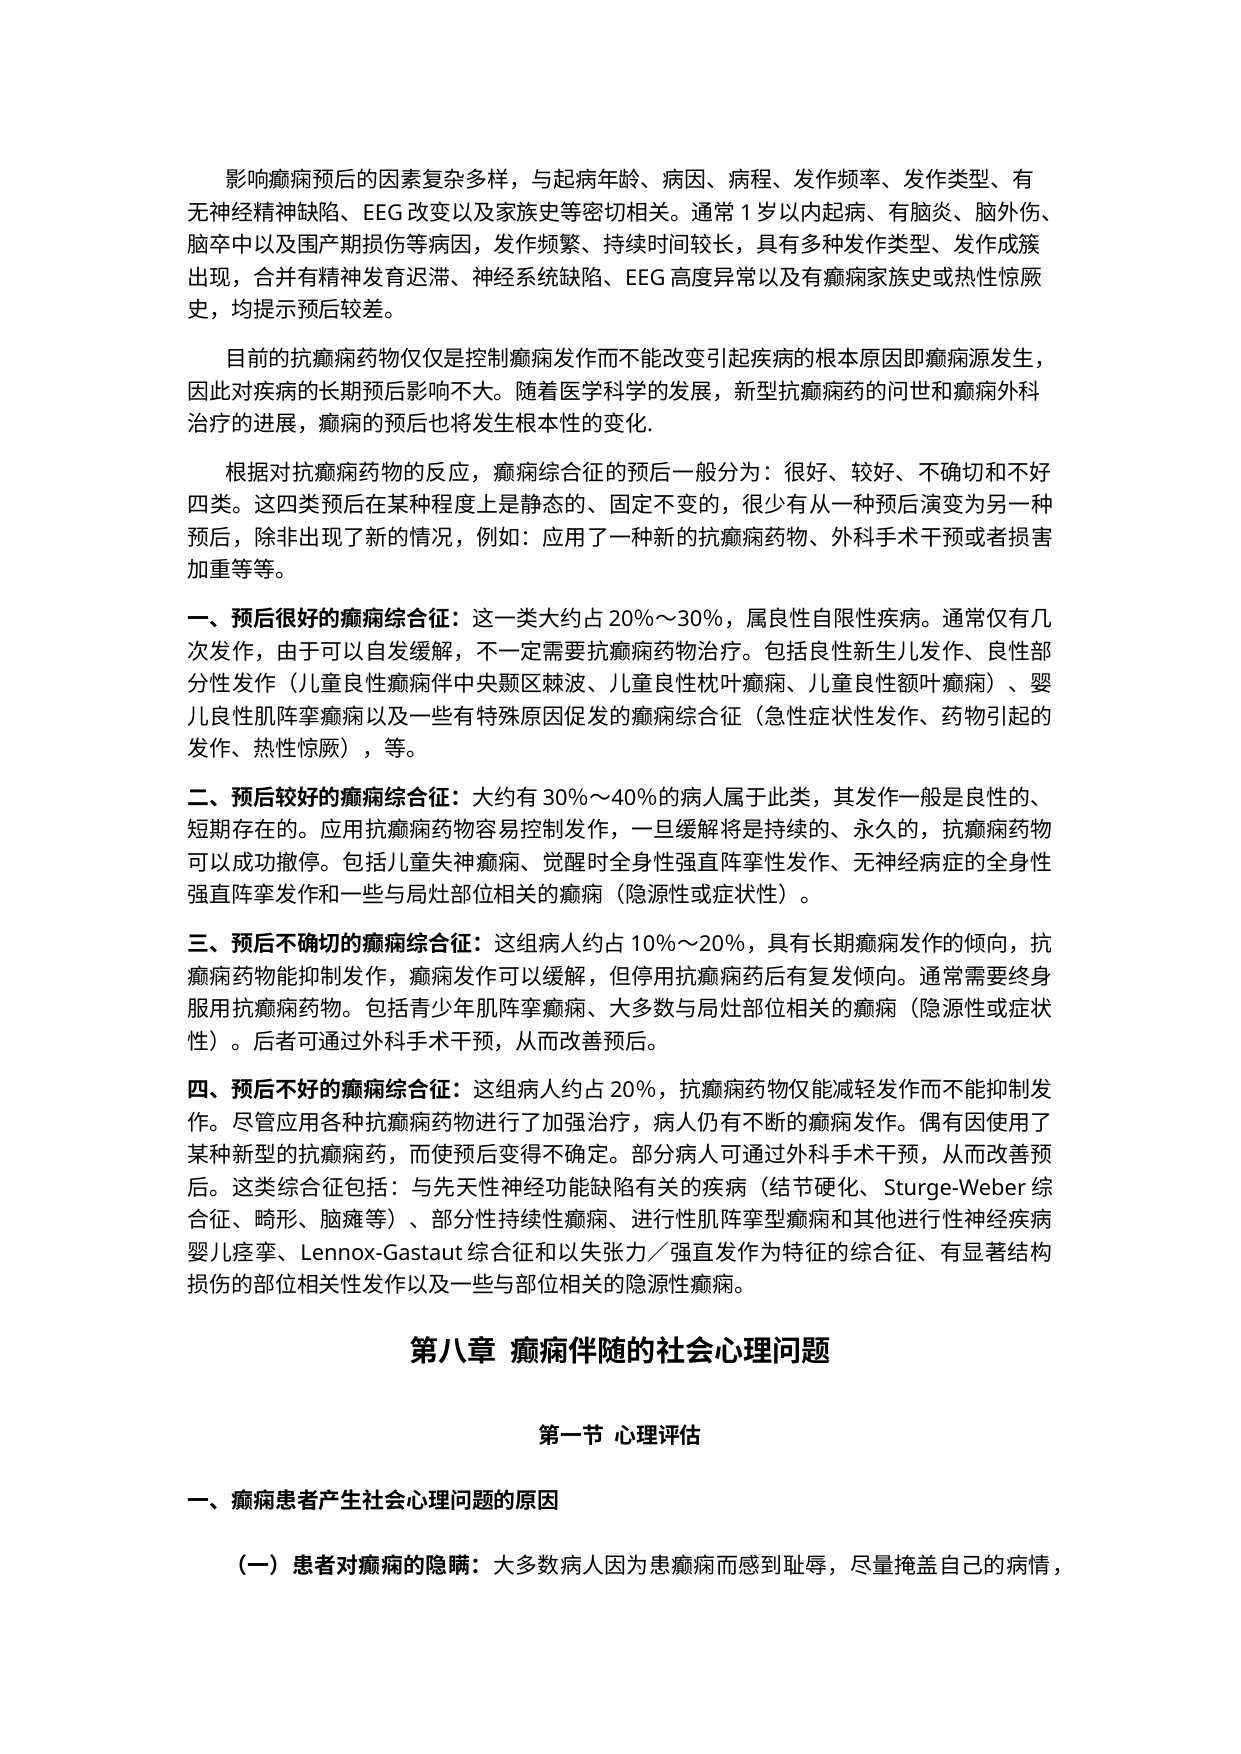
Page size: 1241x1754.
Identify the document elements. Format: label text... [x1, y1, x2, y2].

text 四、预后不好的癫痫综合征：这组病人约占20％，抗癫痫药物仅能减轻发作而不能抑制发作。尽管应用各种抗癫痫药物进行了加强治疗，病人仍有不断的癫痫发作。偶有因使用了某种新型的抗癫痫药，而使预后变得不确定。部分病人可通过外科手术干预，从而改善预后。这类综合征包括：与先天性神经功能缺陷有关的疾病（结节硬化、Sturge-Weber综合征、畸形、脑瘫等）、部分性持续性癫痫、进行性肌阵挛型癫痫和其他进行性神经疾病、婴儿痉挛、Lennox-Gastaut综合征和以失张力／强直发作为特征的综合征、有显著结构损伤的部位相关性发作以及一些与部位相关的隐源性癫痫。 [187, 1072, 1053, 1299]
text 第八章 癫痫伴随的社会心理问题 [187, 1316, 1053, 1381]
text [187, 1547, 1053, 1580]
text 目前的抗癫痫药物仅仅是控制癫痫发作而不能改变引起疾病的根本原因即癫痫源发生，因此对疾病的长期预后影响不大。随着医学科学的发展，新型抗癫痫药的问世和癫痫外科治疗的进展，癫痫的预后也将发生根本性的变化. [187, 341, 1053, 438]
text 根据对抗癫痫药物的反应，癫痫综合征的预后一般分为：很好、较好、不确切和不好四类。这四类预后在某种程度上是静态的、固定不变的，很少有从一种预后演变为另一种预后，除非出现了新的情况，例如：应用了一种新的抗癫痫药物、外科手术干预或者损害加重等等。 [188, 454, 1053, 584]
text 影响癫痫预后的因素复杂多样，与起病年龄、病因、病程、发作频率、发作类型、有无神经精神缺陷、EEG改变以及家族史等密切相关。通常1岁以内起病、有脑炎、脑外伤、脑卒中以及围产期损伤等病因，发作频繁、持续时间较长，具有多种发作类型、发作成簇出现，合并有精神发育迟滞、神经系统缺陷、EEG高度异常以及有癫痫家族史或热性惊厥史，均提示预后较差。 [187, 162, 1053, 324]
text 二、预后较好的癫痫综合征：大约有30％～40％的病人属于此类，其发作一般是良性的、短期存在的。应用抗癫痫药物容易控制发作，一旦缓解将是持续的、永久的，抗癫痫药物可以成功撤停。包括儿童失神癫痫、觉醒时全身性强直阵挛性发作、无神经病症的全身性强直阵挛发作和一些与局灶部位相关的癫痫（隐源性或症状性）。 [187, 779, 1053, 909]
text 第一节 心理评估 [187, 1418, 1053, 1451]
text 三、预后不确切的癫痫综合征：这组病人约占10％～20％，具有长期癫痫发作的倾向，抗癫痫药物能抑制发作，癫痫发作可以缓解，但停用抗癫痫药后有复发倾向。通常需要终身服用抗癫痫药物。包括青少年肌阵挛癫痫、大多数与局灶部位相关的癫痫（隐源性或症状性）。后者可通过外科手术干预，从而改善预后。 [187, 926, 1053, 1056]
text 一、预后很好的癫痫综合征：这一类大约占20％～30％，属良性自限性疾病。通常仅有几次发作，由于可以自发缓解，不一定需要抗癫痫药物治疗。包括良性新生儿发作、良性部分性发作（儿童良性癫痫伴中央颞区棘波、儿童良性枕叶癫痫、儿童良性额叶癫痫）、婴儿良性肌阵挛癫痫以及一些有特殊原因促发的癫痫综合征（急性症状性发作、药物引起的发作、热性惊厥），等。 [187, 601, 1053, 763]
text 一、癫痫患者产生社会心理问题的原因 [187, 1483, 1053, 1515]
